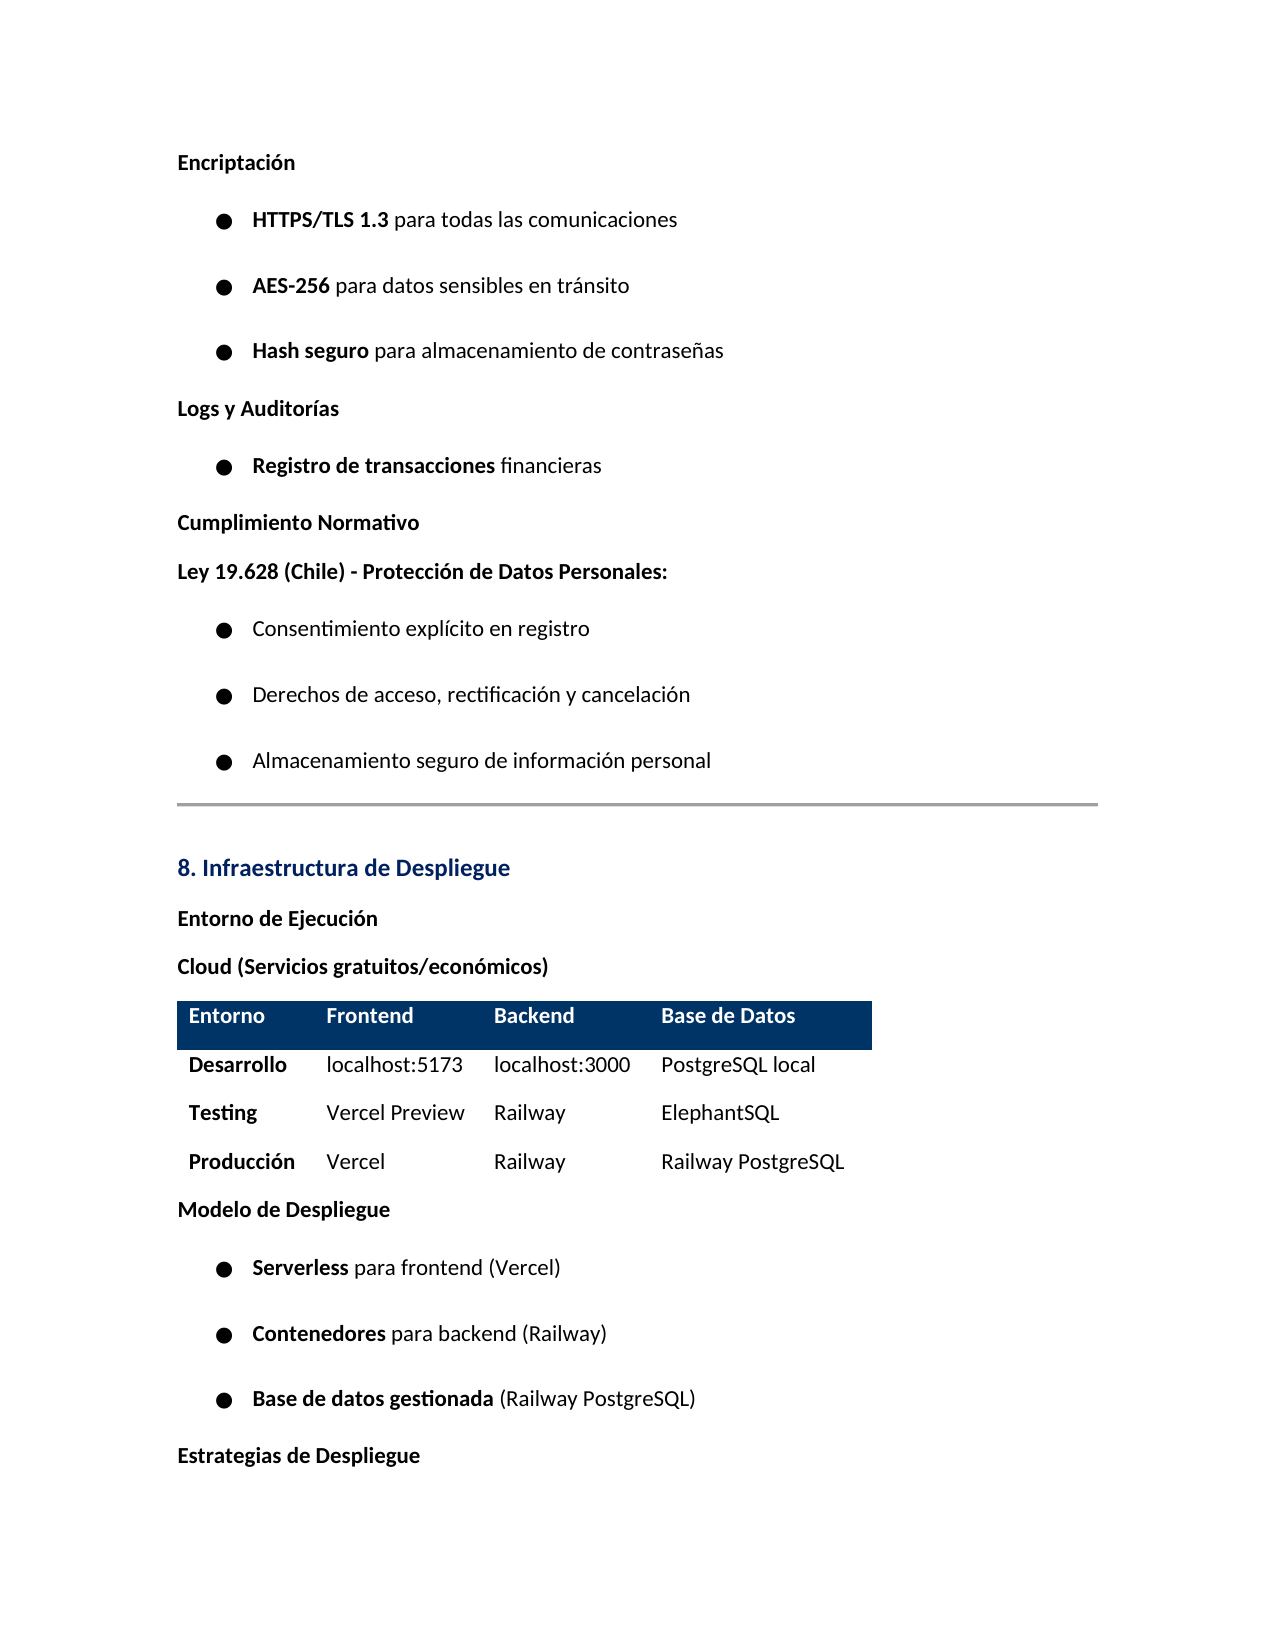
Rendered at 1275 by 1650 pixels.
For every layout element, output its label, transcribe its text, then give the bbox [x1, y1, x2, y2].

table_cell localhost:3000 [483, 1050, 650, 1098]
table_header Base de Datos [650, 1001, 872, 1050]
list Serverless para frontend (Vercel) [215, 1244, 1098, 1287]
list Consentimiento explícito en registro [215, 606, 1098, 649]
table_cell Testing [177, 1099, 315, 1147]
table_cell Railway [483, 1147, 650, 1196]
table_header Backend [483, 1001, 650, 1050]
list Contenedores para backend (Railway) [215, 1310, 1098, 1353]
list Hash seguro para almacenamiento de contraseñas [215, 328, 1098, 371]
table_cell Desarrollo [177, 1050, 315, 1098]
table_cell Vercel [315, 1147, 483, 1196]
text Logs y Auditorías [177, 394, 1098, 422]
text Entorno de Ejecución [177, 904, 1098, 932]
table_header Frontend [315, 1001, 483, 1050]
list Registro de transacciones financieras [215, 442, 1098, 485]
list AES-256 para datos sensibles en tránsito [215, 262, 1098, 305]
text Estrategias de Despliegue [177, 1442, 1098, 1469]
table_cell Producción [177, 1147, 315, 1196]
text Cloud (Servicios gratuitos/económicos) [177, 952, 1098, 981]
text Encriptación [177, 148, 1098, 176]
text Modelo de Despliegue [177, 1196, 1098, 1223]
text Ley 19.628 (Chile) - Protección de Datos Personales: [177, 557, 1098, 585]
table_cell Railway [483, 1099, 650, 1147]
table_header Entorno [177, 1001, 315, 1050]
list Almacenamiento seguro de información personal [215, 737, 1098, 780]
table_cell PostgreSQL local [650, 1050, 872, 1098]
table_cell localhost:5173 [315, 1050, 483, 1098]
table_cell ElephantSQL [650, 1099, 872, 1147]
table_cell Vercel Preview [315, 1099, 483, 1147]
list HTTPS/TLS 1.3 para todas las comunicaciones [215, 196, 1098, 239]
list Base de datos gestionada (Railway PostgreSQL) [215, 1376, 1098, 1418]
list Derechos de acceso, rectificación y cancelación [215, 672, 1098, 714]
table_cell Railway PostgreSQL [650, 1147, 872, 1196]
text 8. Infraestructura de Despliegue [177, 852, 1098, 882]
text Cumplimiento Normativo [177, 508, 1098, 536]
